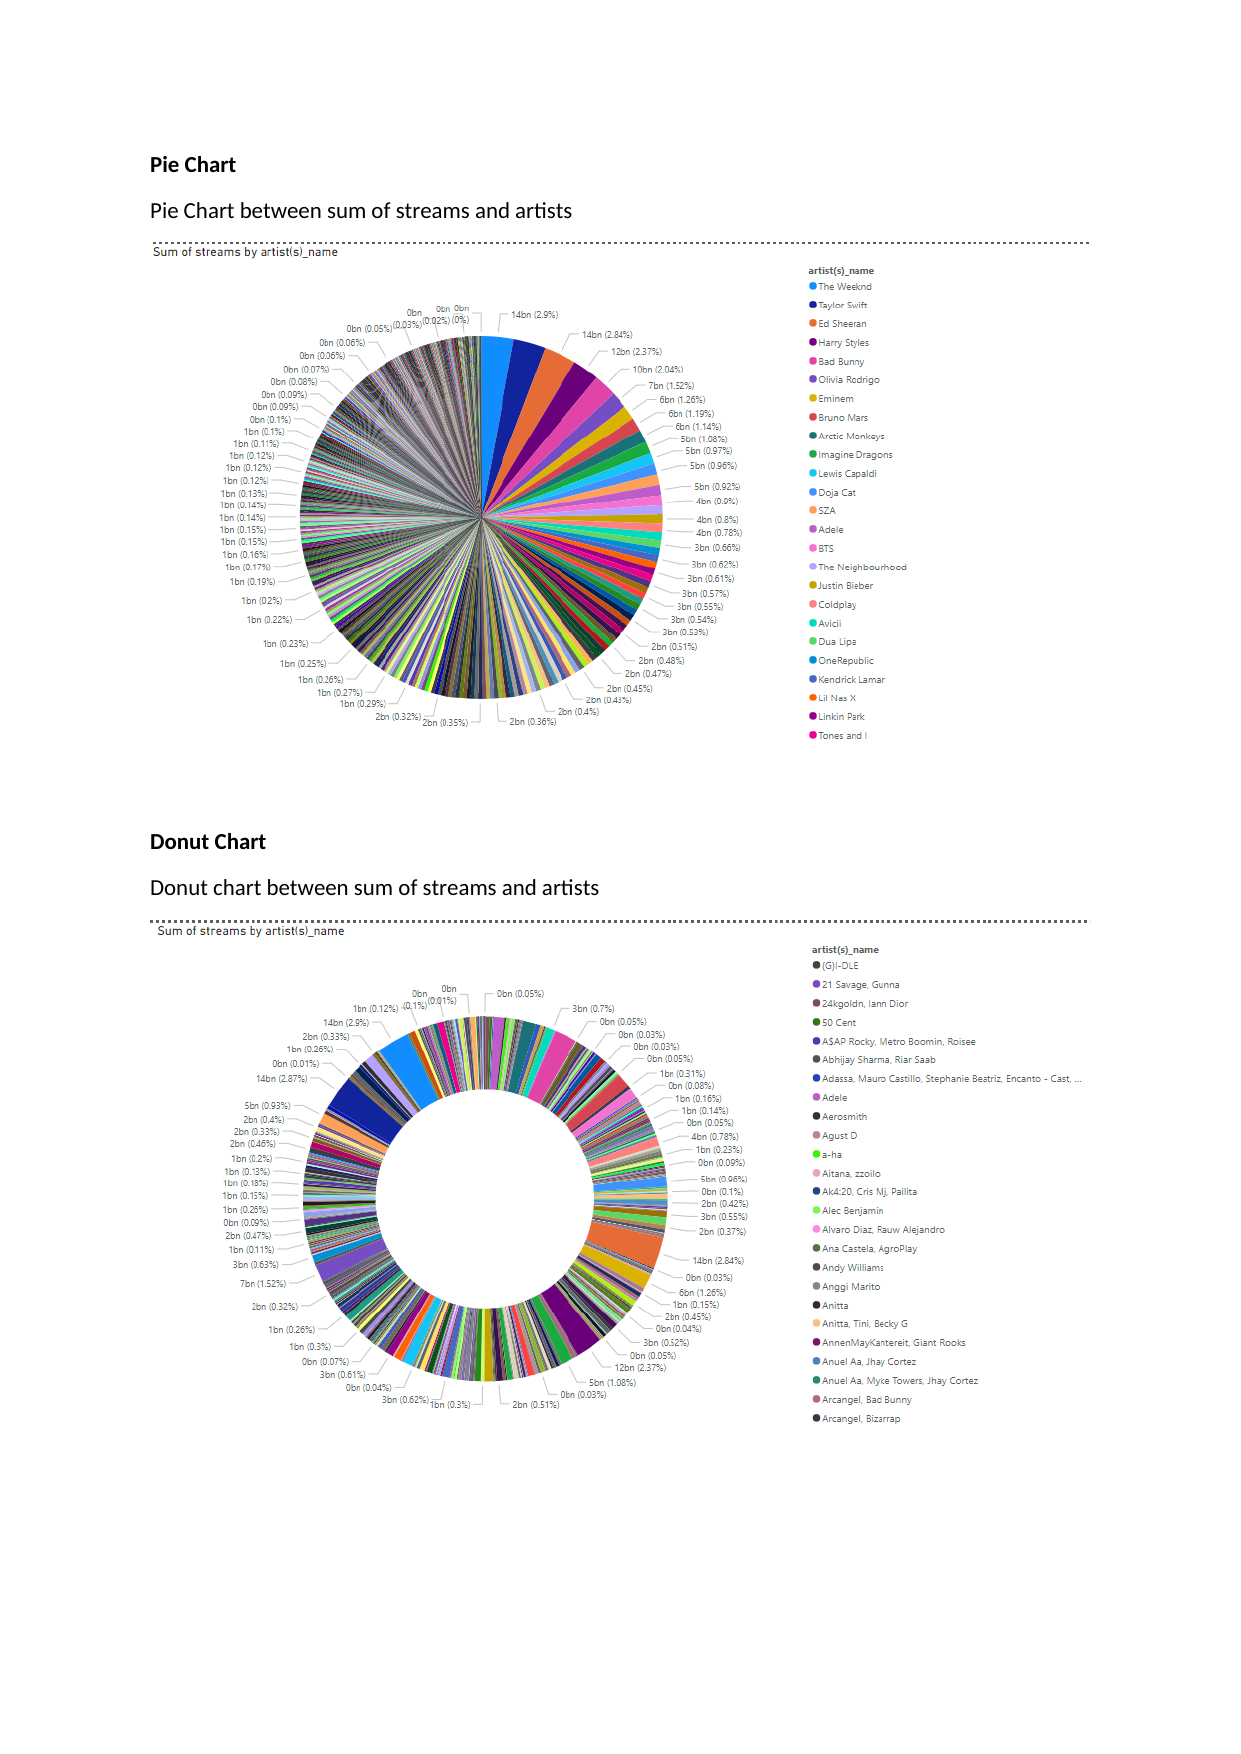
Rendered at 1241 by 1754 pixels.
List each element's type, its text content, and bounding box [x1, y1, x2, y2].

text Pie Chart between sum of streams and artists [150, 196, 1090, 224]
picture [150, 242, 1091, 763]
text Donut chart between sum of streams and artists [150, 873, 1090, 901]
text Donut Chart [150, 827, 1090, 855]
text Pie Chart [150, 150, 1090, 178]
picture [150, 919, 1091, 1444]
